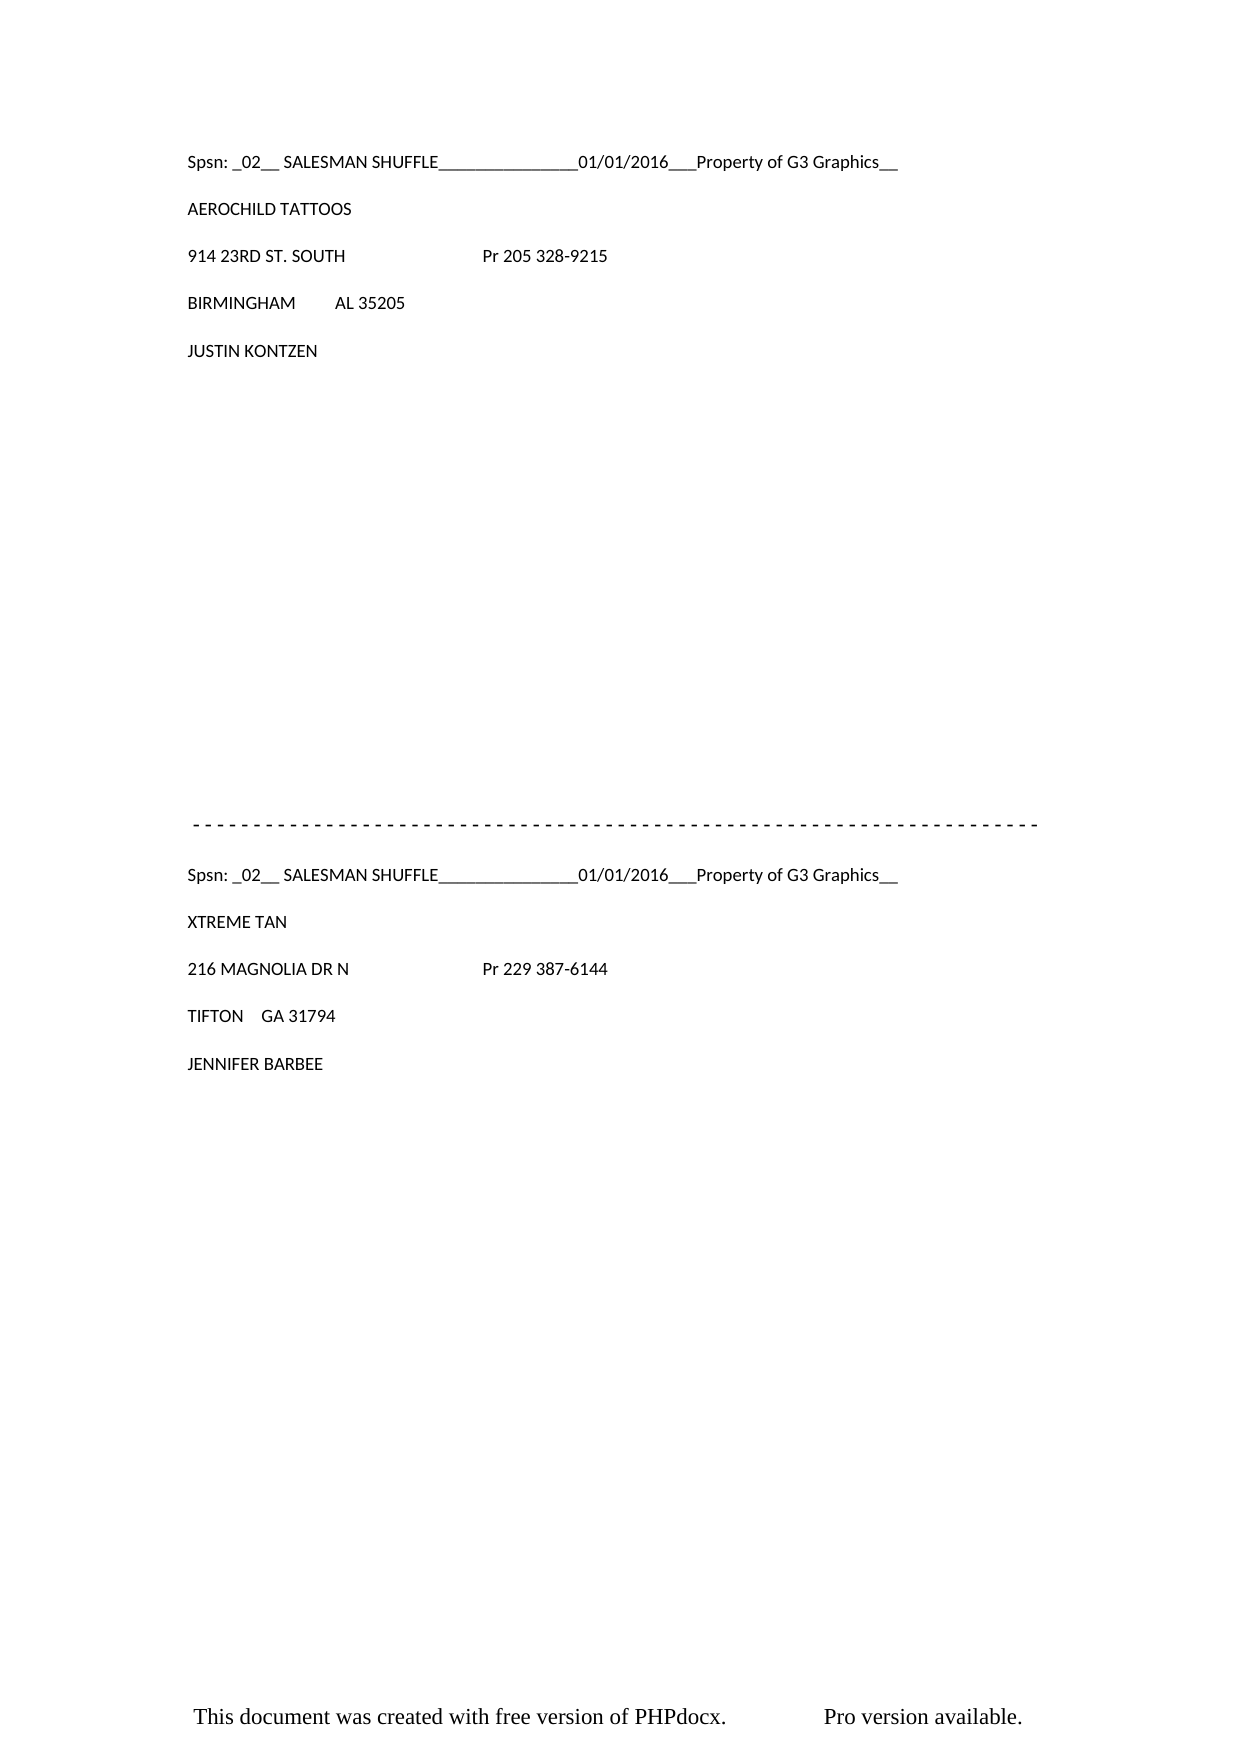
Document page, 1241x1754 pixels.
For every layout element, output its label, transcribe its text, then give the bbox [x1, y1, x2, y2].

text JUSTIN KONTZEN [187, 339, 1053, 362]
text Spsn: _02__ SALESMAN SHUFFLE_______________01/01/2016___Property of G3 Graphics__ [187, 863, 1053, 886]
text - - - - - - - - - - - - - - - - - - - - - - - - - - - - - - - - - - - - - - - - - - - - - - - - - - - - - - - - - - - - - - - - - - - - - - [187, 810, 1053, 838]
text Spsn: _02__ SALESMAN SHUFFLE_______________01/01/2016___Property of G3 Graphics__ [187, 150, 1053, 173]
text AEROCHILD TATTOOS [187, 197, 1053, 220]
text TIFTON GA 31794 [187, 1005, 1053, 1028]
text XTREME TAN [187, 910, 1053, 933]
text BIRMINGHAM AL 35205 [187, 292, 1053, 314]
text JENNIFER BARBEE [187, 1052, 1053, 1075]
text 914 23RD ST. SOUTH Pr 205 328-9215 [187, 244, 1053, 267]
text 216 MAGNOLIA DR N Pr 229 387-6144 [187, 957, 1053, 980]
